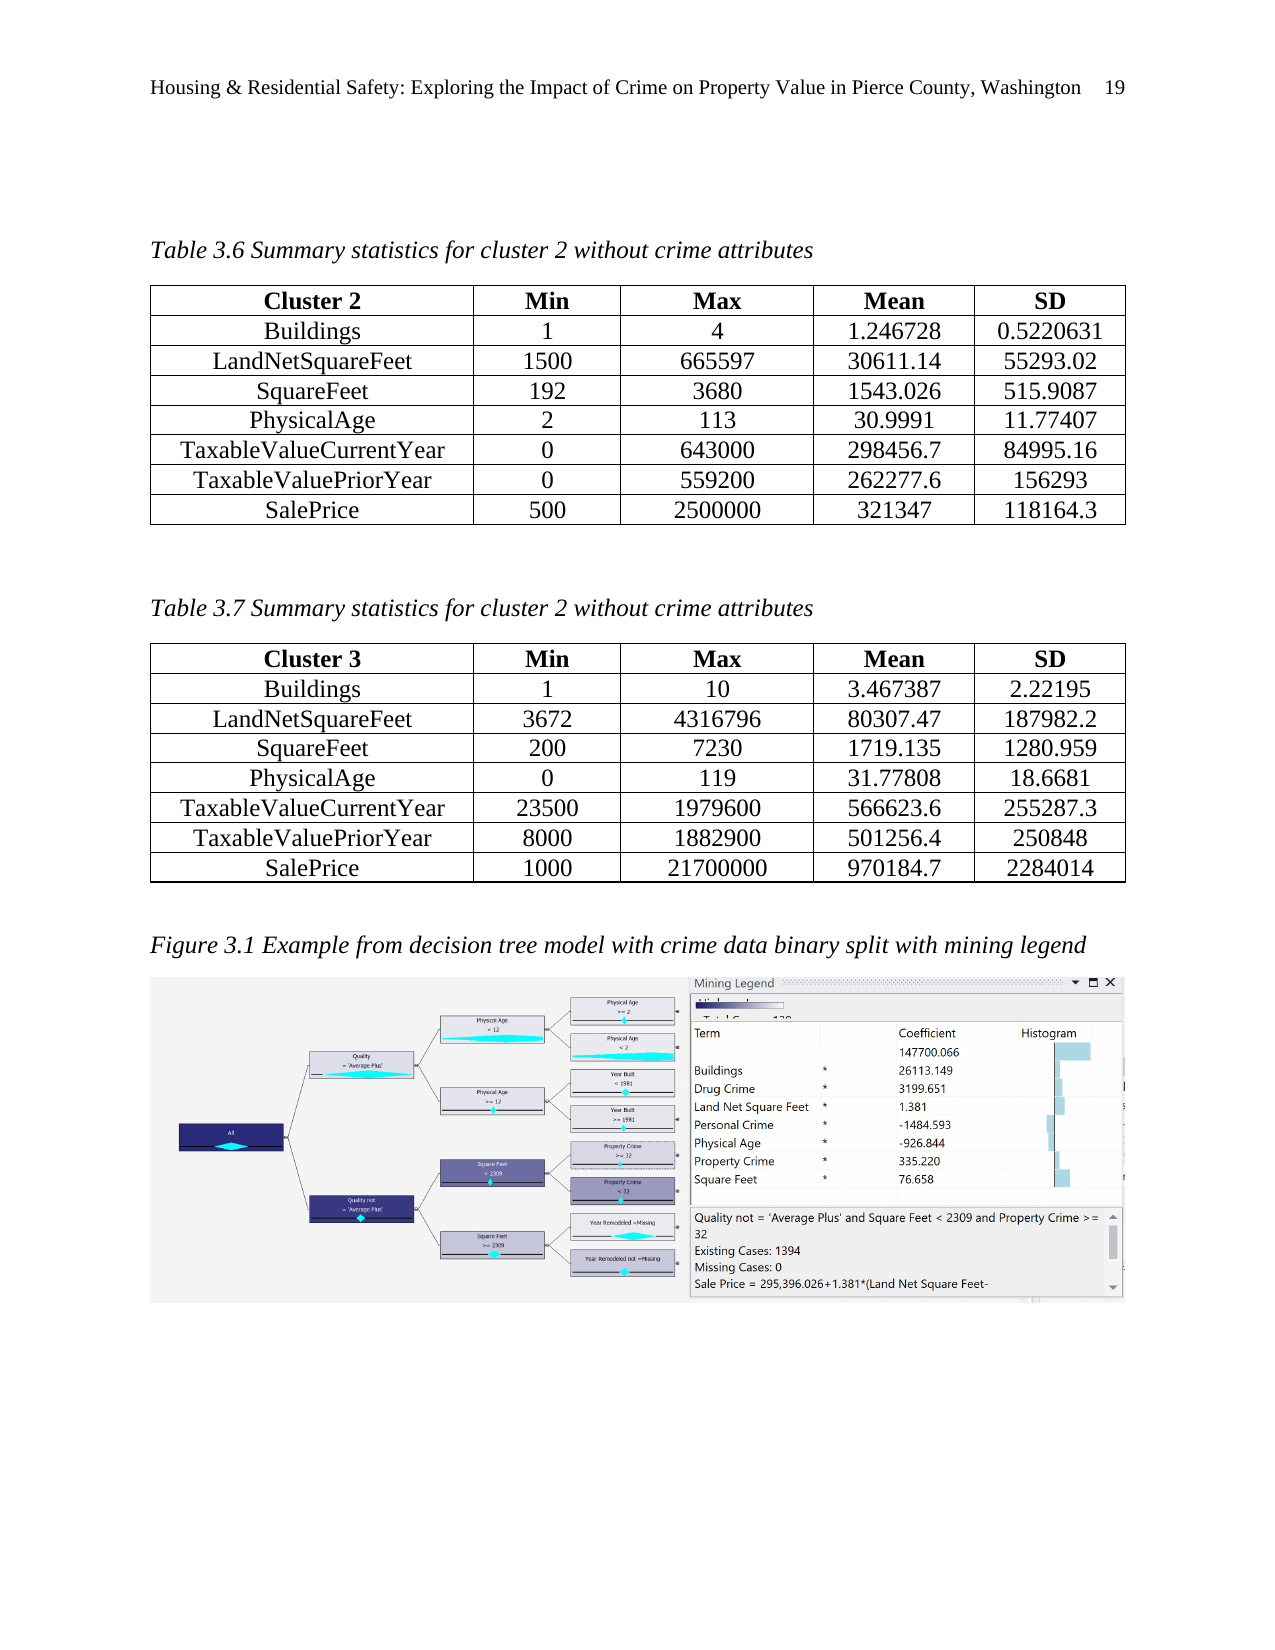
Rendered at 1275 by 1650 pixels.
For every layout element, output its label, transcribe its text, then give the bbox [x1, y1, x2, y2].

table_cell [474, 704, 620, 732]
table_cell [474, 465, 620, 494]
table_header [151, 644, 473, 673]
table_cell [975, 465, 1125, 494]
table_cell 1 [474, 316, 620, 345]
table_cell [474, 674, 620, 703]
table_cell 3680 [621, 376, 813, 404]
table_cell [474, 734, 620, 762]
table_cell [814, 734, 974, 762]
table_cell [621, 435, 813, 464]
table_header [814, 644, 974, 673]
table_header Mean [814, 286, 974, 315]
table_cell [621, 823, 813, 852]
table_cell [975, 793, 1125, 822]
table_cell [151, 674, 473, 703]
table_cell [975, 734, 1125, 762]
table_cell PhysicalAge [151, 406, 473, 434]
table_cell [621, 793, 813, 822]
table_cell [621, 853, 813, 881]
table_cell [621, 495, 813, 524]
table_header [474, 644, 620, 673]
table_cell 11.77407 [975, 406, 1125, 434]
table_cell 113 [621, 406, 813, 434]
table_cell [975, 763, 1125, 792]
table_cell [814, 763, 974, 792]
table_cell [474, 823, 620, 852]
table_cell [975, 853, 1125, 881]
table_cell 0.5220631 [975, 316, 1125, 345]
table_cell 515.9087 [975, 376, 1125, 404]
table_header Min [474, 286, 620, 315]
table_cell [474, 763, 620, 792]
table_cell 1500 [474, 346, 620, 375]
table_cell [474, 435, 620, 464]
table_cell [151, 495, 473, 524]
table_cell LandNetSquareFeet [151, 346, 473, 375]
text Figure 3.1 Example from decision tree model with crime data binary split with mining legend [150, 930, 1125, 959]
table_cell 30.9991 [814, 406, 974, 434]
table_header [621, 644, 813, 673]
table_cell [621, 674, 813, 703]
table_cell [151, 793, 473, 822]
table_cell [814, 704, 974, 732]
table_cell 55293.02 [975, 346, 1125, 375]
table_header Max [621, 286, 813, 315]
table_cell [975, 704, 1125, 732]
table_cell 192 [474, 376, 620, 404]
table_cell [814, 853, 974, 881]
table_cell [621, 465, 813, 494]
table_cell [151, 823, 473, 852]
table_cell TaxableValueCurrentYear [151, 435, 473, 464]
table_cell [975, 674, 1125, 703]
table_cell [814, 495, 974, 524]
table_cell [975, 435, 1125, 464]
table_cell 2 [474, 406, 620, 434]
table_header SD [975, 286, 1125, 315]
table_cell SquareFeet [151, 376, 473, 404]
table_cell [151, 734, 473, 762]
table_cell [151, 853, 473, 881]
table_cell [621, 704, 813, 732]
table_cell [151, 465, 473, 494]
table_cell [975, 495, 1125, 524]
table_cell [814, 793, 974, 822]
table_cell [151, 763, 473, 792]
table_cell 665597 [621, 346, 813, 375]
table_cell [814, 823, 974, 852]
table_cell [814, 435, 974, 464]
table_cell 1.246728 [814, 316, 974, 345]
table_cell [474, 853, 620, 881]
table_cell 30611.14 [814, 346, 974, 375]
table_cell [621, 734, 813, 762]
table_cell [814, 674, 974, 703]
table_header Cluster 2 [151, 286, 473, 315]
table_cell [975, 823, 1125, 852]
table_cell 1543.026 [814, 376, 974, 404]
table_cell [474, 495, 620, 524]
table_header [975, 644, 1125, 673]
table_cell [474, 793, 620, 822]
text Table 3.6 Summary statistics for cluster 2 without crime attributes [150, 236, 1125, 264]
text Table 3.7 Summary statistics for cluster 2 without crime attributes [150, 593, 1125, 622]
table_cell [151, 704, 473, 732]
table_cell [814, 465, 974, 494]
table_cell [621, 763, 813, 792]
picture [150, 977, 1125, 1303]
table_cell Buildings [151, 316, 473, 345]
table_cell 4 [621, 316, 813, 345]
